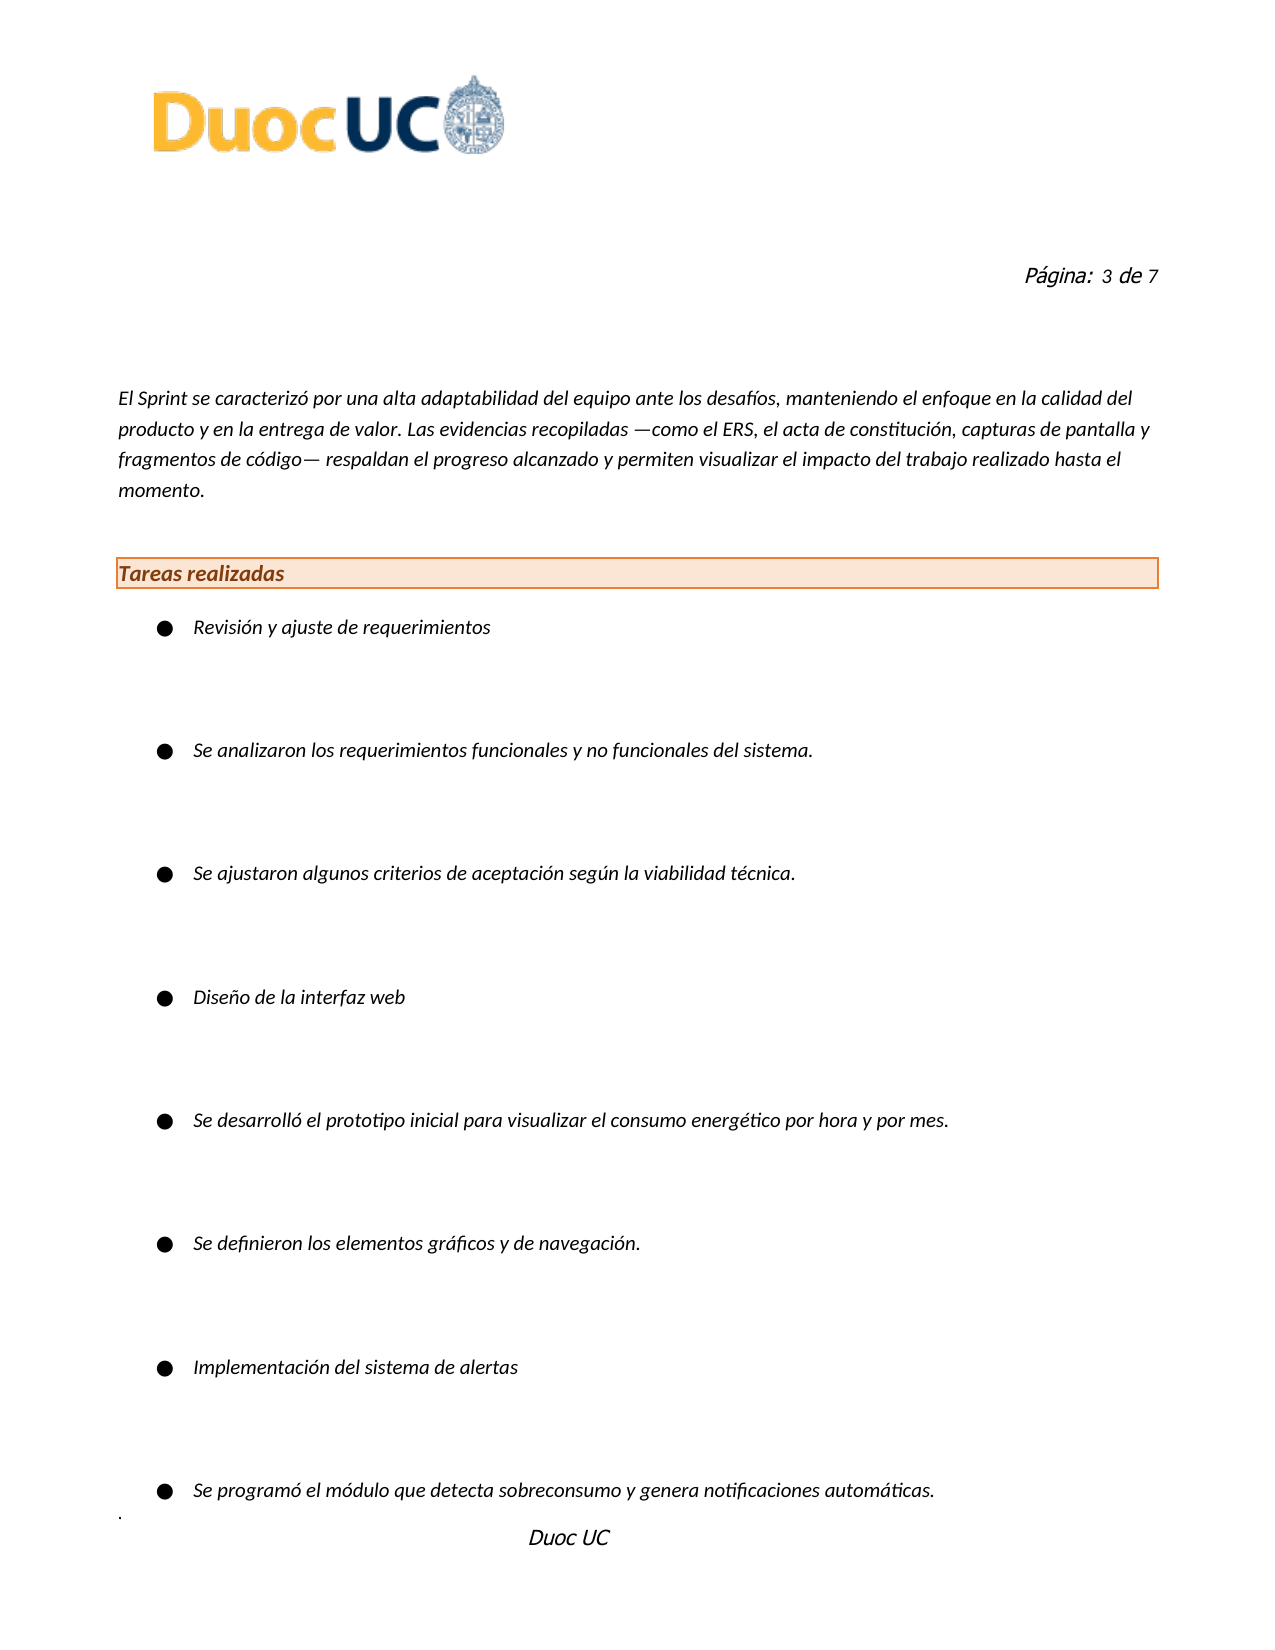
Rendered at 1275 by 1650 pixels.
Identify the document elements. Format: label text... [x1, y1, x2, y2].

list Se desarrolló el prototipo inicial para visualizar el consumo energético por hora y por mes. [156, 1097, 1157, 1139]
list Se ajustaron algunos criterios de aceptación según la viabilidad técnica. [156, 850, 1157, 893]
list Revisión y ajuste de requerimientos [156, 603, 1157, 646]
list Implementación del sistema de alertas [156, 1343, 1157, 1386]
list Diseño de la interfaz web [156, 973, 1157, 1016]
picture [118, 59, 517, 181]
list Se analizaron los requerimientos funcionales y no funcionales del sistema. [156, 727, 1157, 769]
list Se programó el módulo que detecta sobreconsumo y genera notificaciones automáticas. [156, 1467, 1157, 1509]
text El Sprint se caracterizó por una alta adaptabilidad del equipo ante los desafíos, manteniendo el enfoque en la calidad del producto y en la entrega de valor. Las evidencias recopiladas —como el ERS, el acta de constitución, capturas de pantalla y fragmentos de código— respaldan el progreso alcanzado y permiten visualizar el impacto del trabajo realizado hasta el momento. [118, 386, 1157, 502]
subtitle Tareas realizadas [118, 559, 1157, 587]
list Se definieron los elementos gráficos y de navegación. [156, 1220, 1157, 1263]
